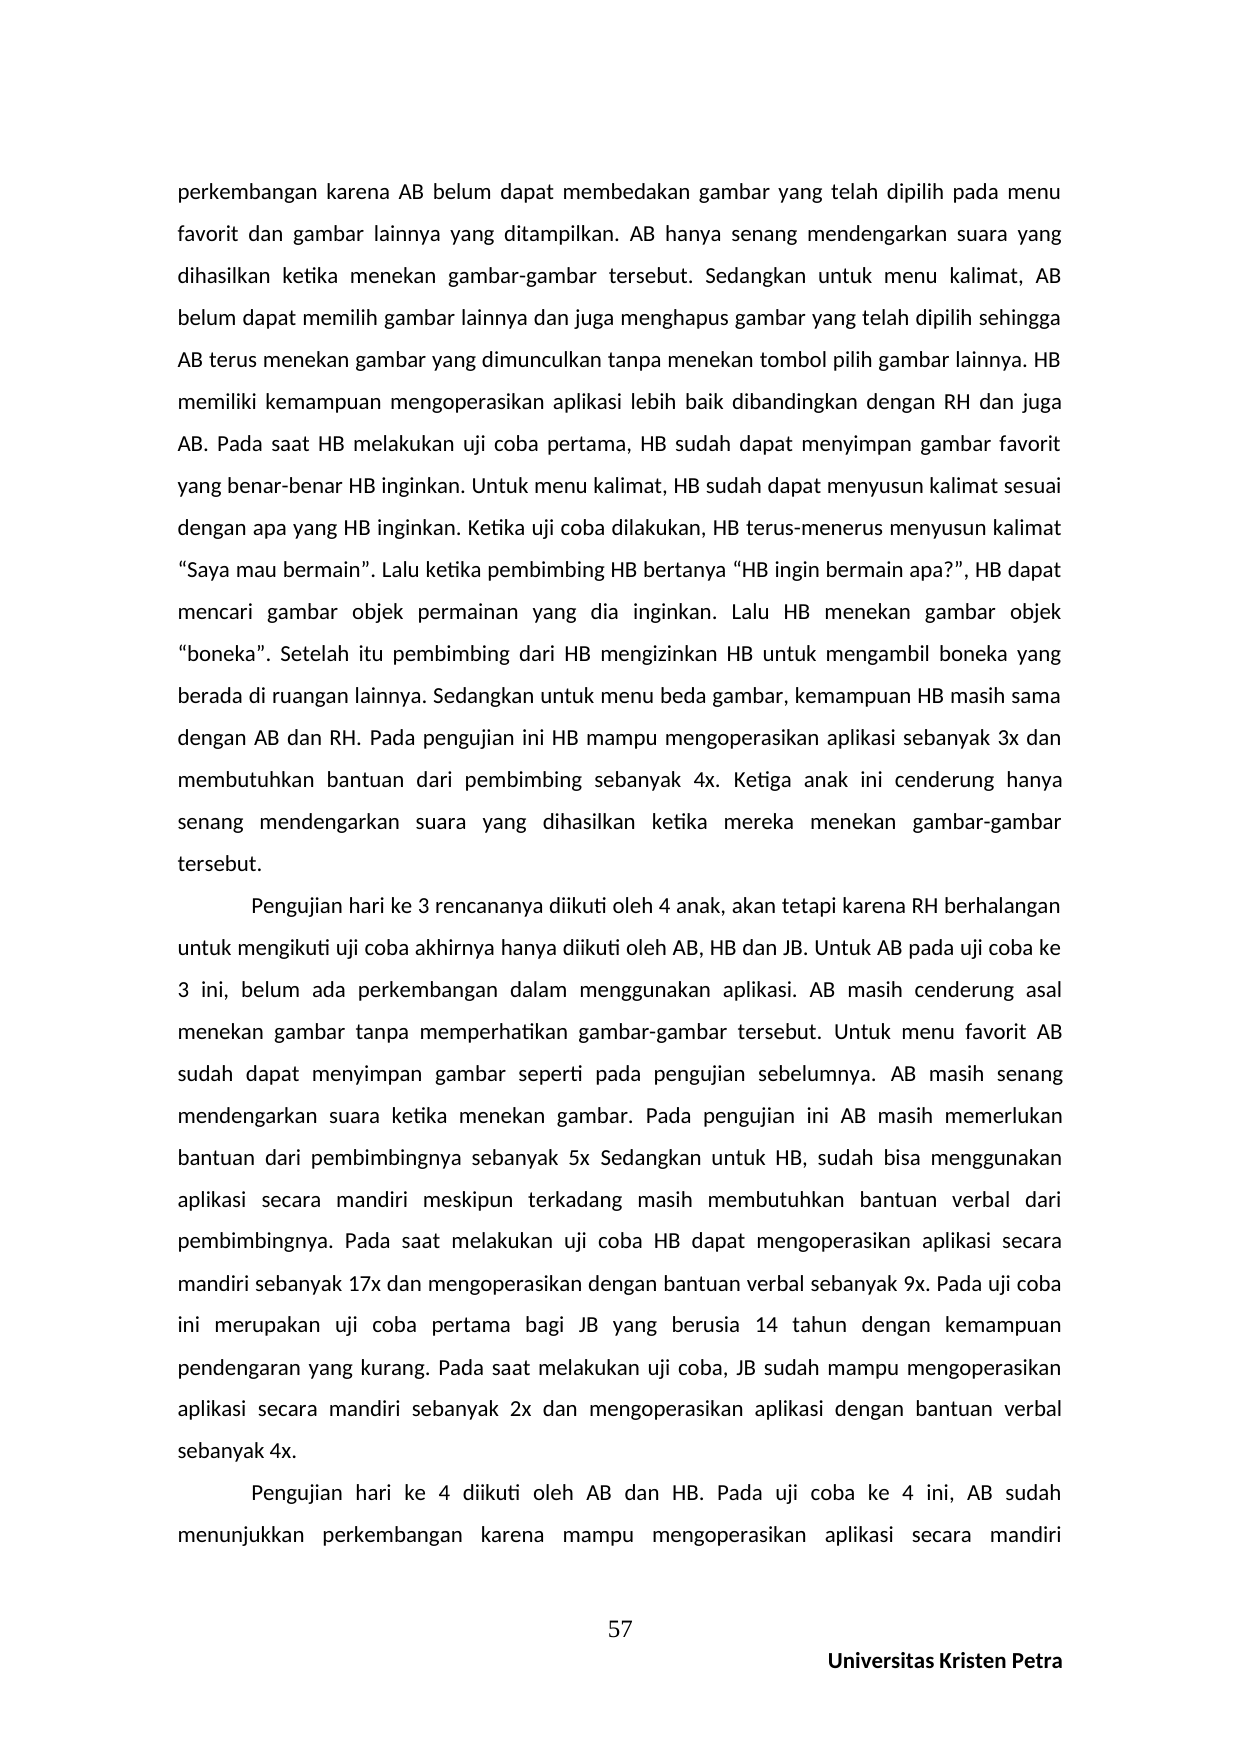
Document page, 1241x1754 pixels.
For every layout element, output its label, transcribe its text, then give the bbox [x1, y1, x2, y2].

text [177, 1478, 1063, 1548]
text Pengujian hari ke 3 rencananya diikuti oleh 4 anak, akan tetapi karena RH berhalangan untuk mengikuti uji coba akhirnya hanya diikuti oleh AB, HB dan JB. Untuk AB pada uji coba ke 3 ini, belum ada perkembangan dalam menggunakan aplikasi. AB masih cenderung asal menekan gambar tanpa memperhatikan gambar-gambar tersebut. Untuk menu favorit AB sudah dapat menyimpan gambar seperti pada pengujian sebelumnya. AB masih senang mendengarkan suara ketika menekan gambar. Pada pengujian ini AB masih memerlukan bantuan dari pembimbingnya sebanyak 5x Sedangkan untuk HB, sudah bisa menggunakan aplikasi secara mandiri meskipun terkadang masih membutuhkan bantuan verbal dari pembimbingnya. Pada saat melakukan uji coba HB dapat mengoperasikan aplikasi secara mandiri sebanyak 17x dan mengoperasikan dengan bantuan verbal sebanyak 9x. Pada uji coba ini merupakan uji coba pertama bagi JB yang berusia 14 tahun dengan kemampuan pendengaran yang kurang. Pada saat melakukan uji coba, JB sudah mampu mengoperasikan aplikasi secara mandiri sebanyak 2x dan mengoperasikan aplikasi dengan bantuan verbal sebanyak 4x. [177, 891, 1063, 1464]
